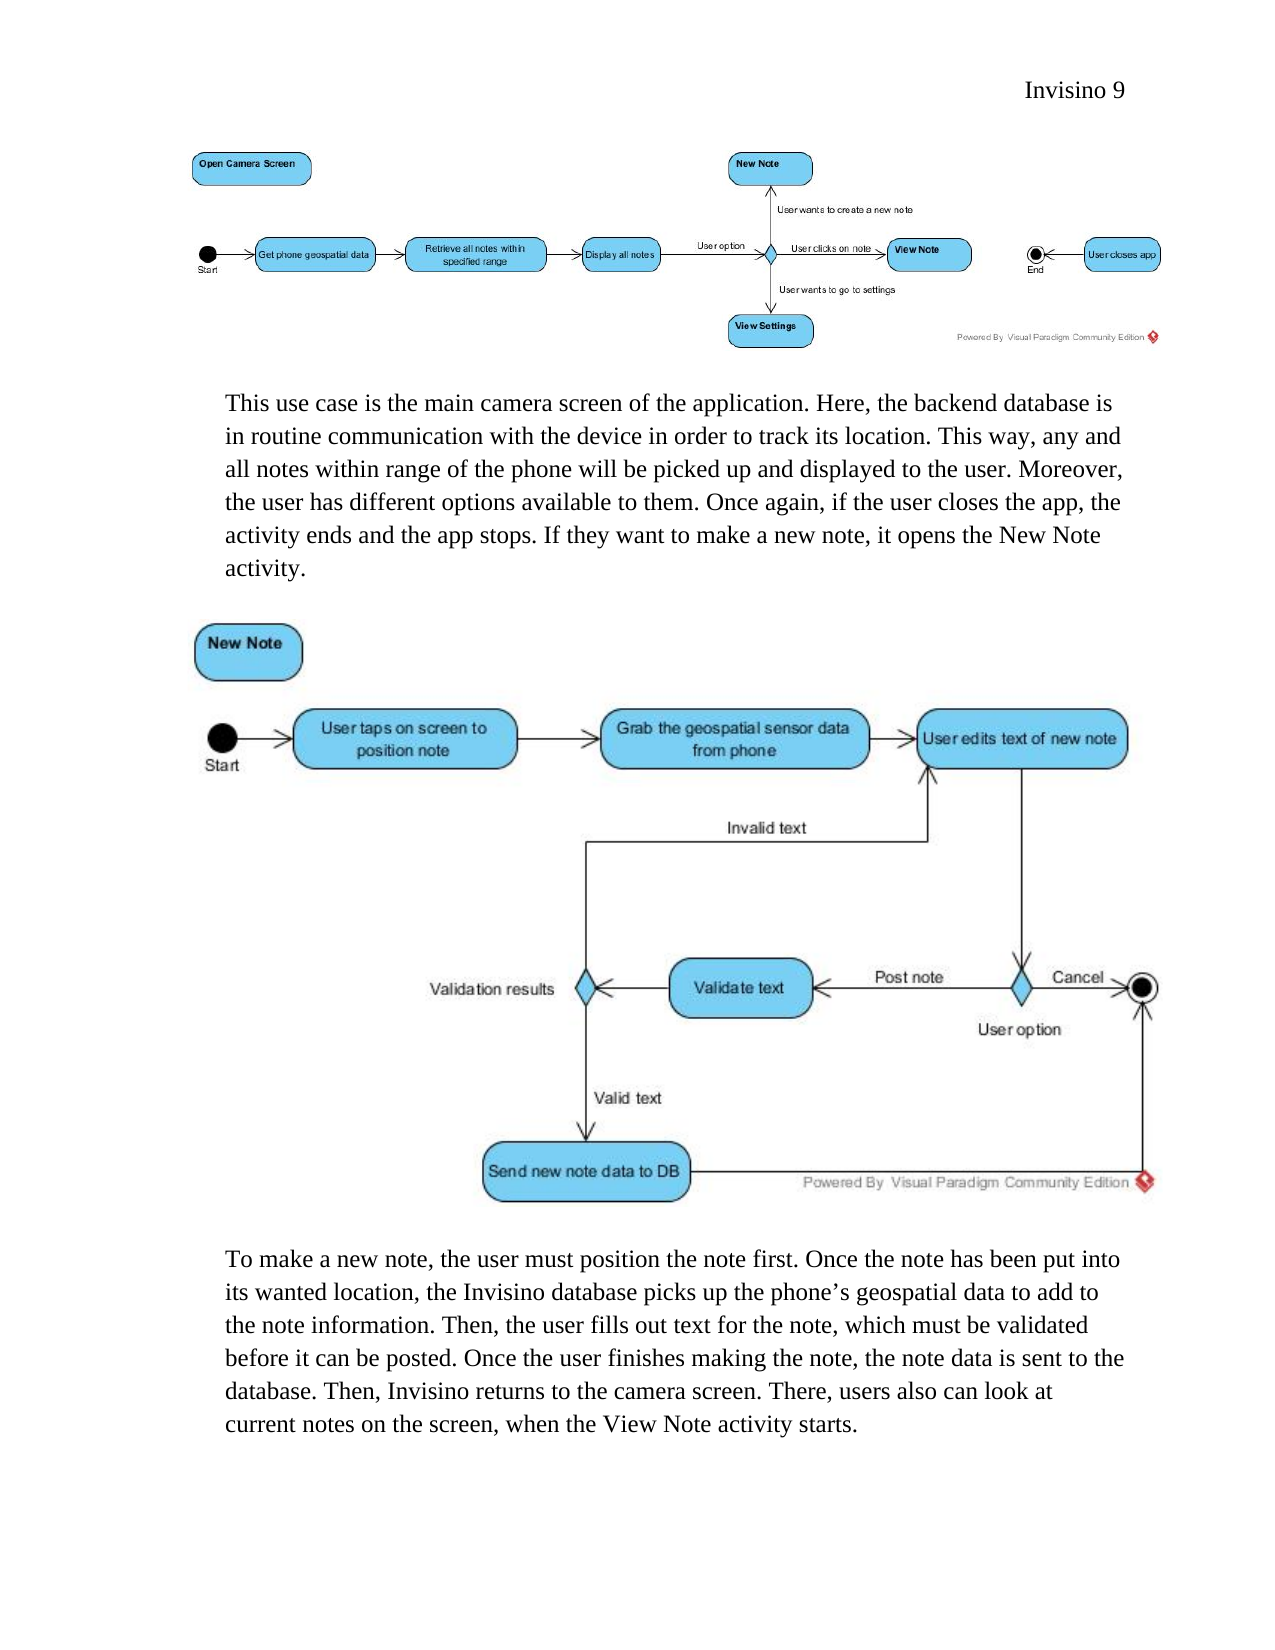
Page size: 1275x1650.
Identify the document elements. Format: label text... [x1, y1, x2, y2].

text This use case is the main camera screen of the application. Here, the backend database is in routine communication with the device in order to track its location. This way, any and all notes within range of the phone will be picked up and displayed to the user. Moreover, the user has different options available to them. Once again, if the user closes the app, the activity ends and the app stops. If they want to make a new note, it opens the New Note activity. [225, 388, 1125, 582]
text To make a new note, the user must position the note first. Once the note has been put into its wanted location, the Invisino database picks up the phone’s geospatial data to add to the note information. Then, the user fills out text for the note, which must be validated before it can be posted. Once the user finishes making the note, the note data is sent to the database. Then, Invisino returns to the camera screen. There, users also can look at current notes on the screen, when the View Note activity starts. [225, 1244, 1125, 1438]
picture [187, 150, 1163, 351]
picture [187, 619, 1163, 1207]
